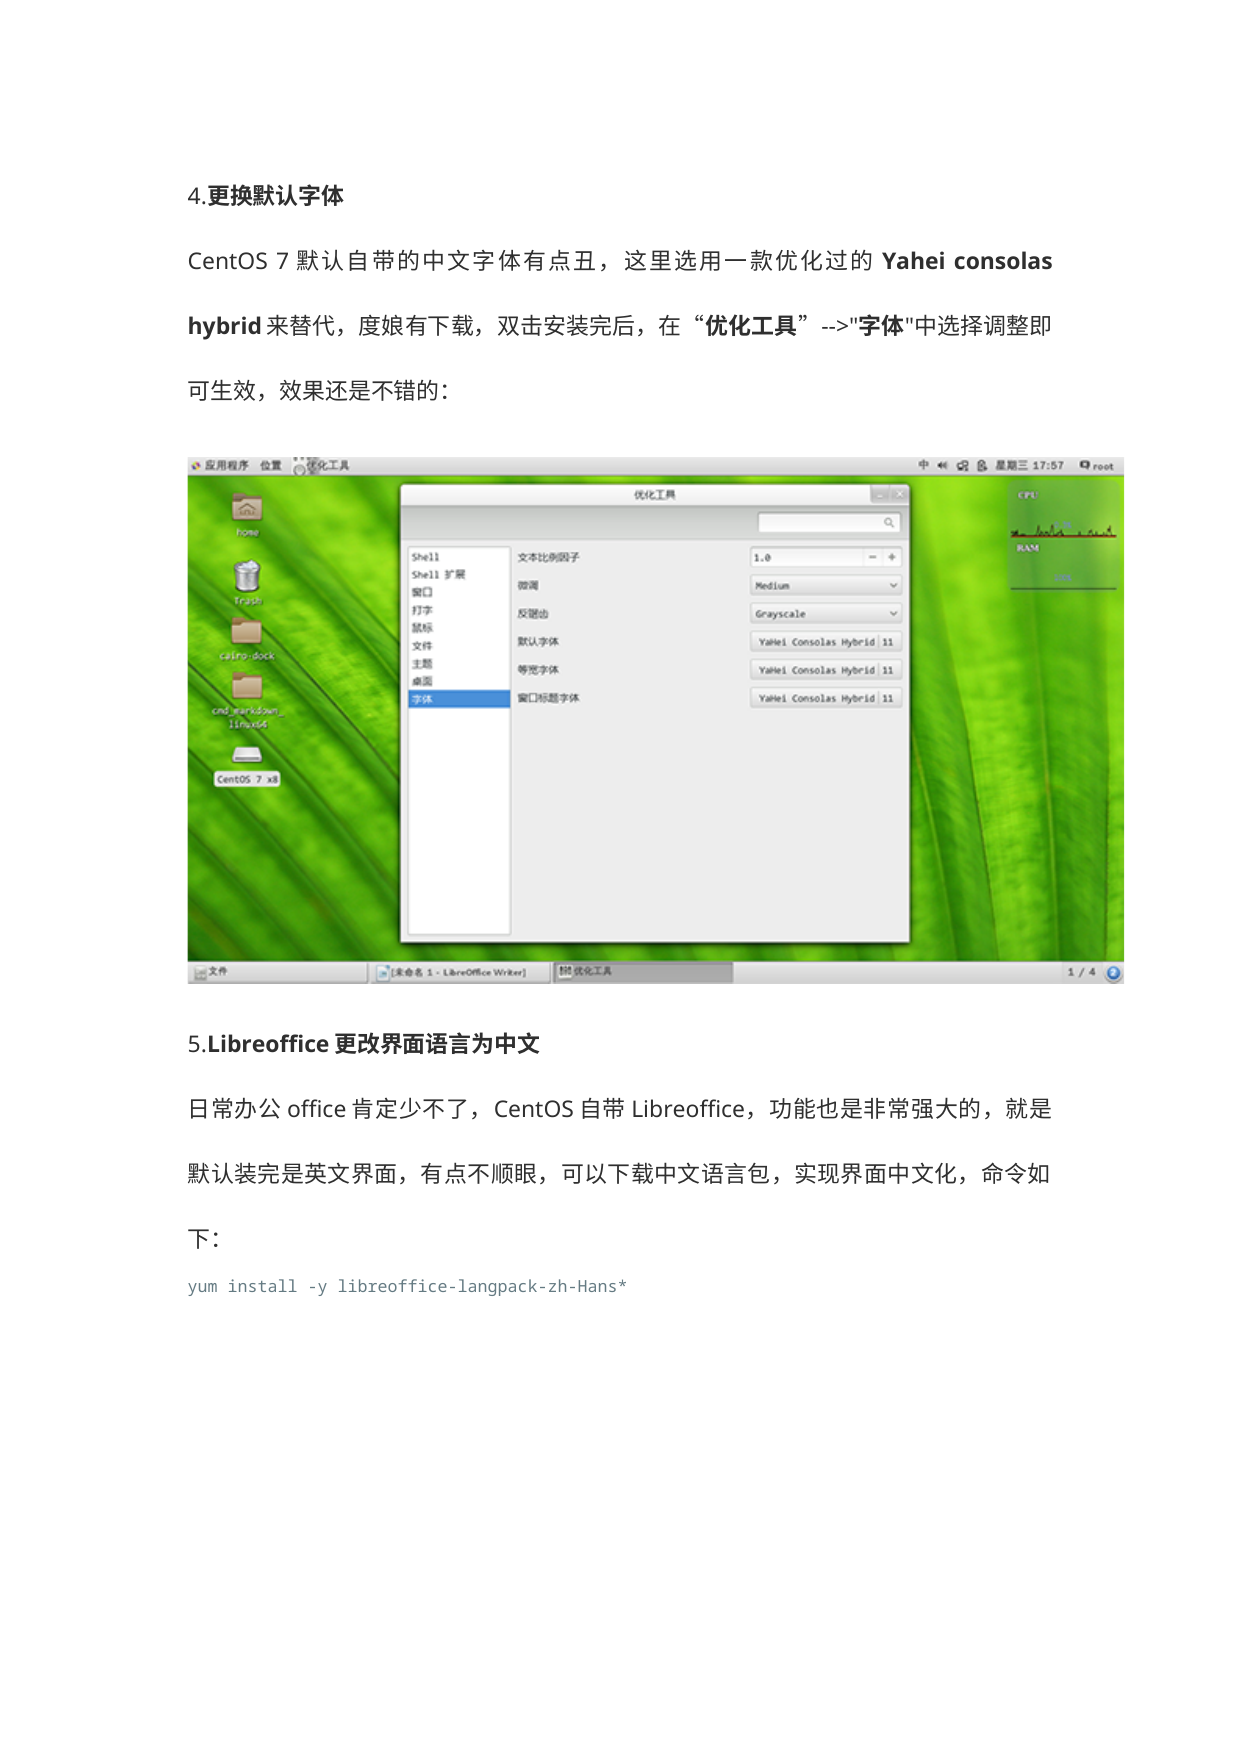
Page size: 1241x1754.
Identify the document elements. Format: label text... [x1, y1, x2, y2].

text 4.更换默认字体 CentOS 7默认自带的中文字体有点丑，这里选用一款优化过的Yahei consolas hybrid来替代，度娘有下载，双击安装完后，在“优化工具”-->"字体"中选择调整即可生效，效果还是不错的： [187, 162, 1053, 422]
text 5.Libreoffice更改界面语言为中文 日常办公office肯定少不了，CentOS自带Libreoffice，功能也是非常强大的，就是默认装完是英文界面，有点不顺眼，可以下载中文语言包，实现界面中文化，命令如下： yum install -y libreoffice-langpack-zh-Hans* [187, 1010, 1053, 1302]
picture [187, 457, 1125, 984]
